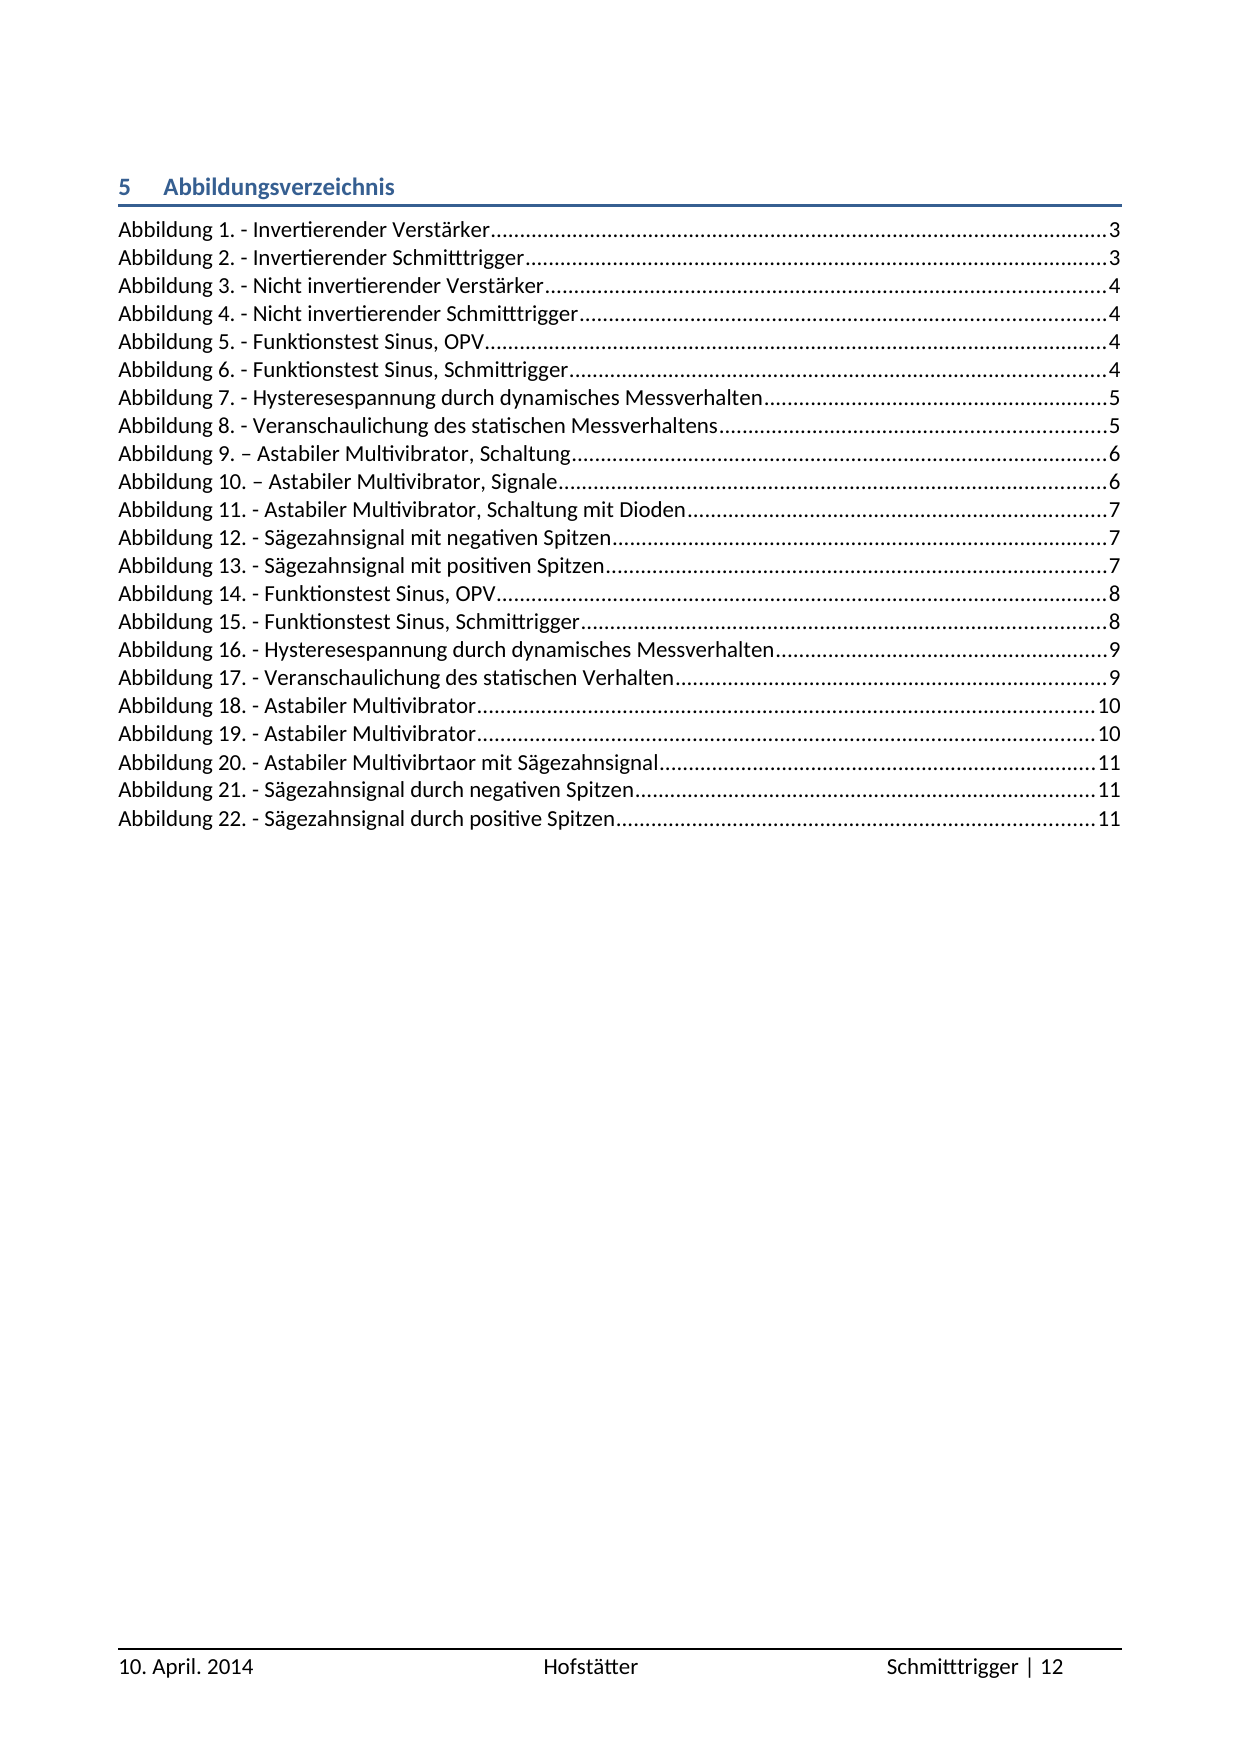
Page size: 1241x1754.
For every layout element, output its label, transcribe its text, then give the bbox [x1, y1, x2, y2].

text Abbildung 15. - Funktionstest Sinus, Schmittrigger 8 [118, 607, 1122, 636]
text Abbildung 11. - Astabiler Multivibrator, Schaltung mit Dioden 7 [118, 495, 1122, 523]
text Abbildung 5. - Funktionstest Sinus, OPV 4 [118, 327, 1122, 355]
text Abbildung 22. - Sägezahnsignal durch positive Spitzen 11 [118, 804, 1122, 832]
text Abbildung 16. - Hysteresespannung durch dynamisches Messverhalten 9 [118, 636, 1122, 663]
text Abbildung 21. - Sägezahnsignal durch negativen Spitzen 11 [118, 776, 1122, 804]
text Abbildung 4. - Nicht invertierender Schmitttrigger 4 [118, 299, 1122, 327]
text Abbildung 13. - Sägezahnsignal mit positiven Spitzen 7 [118, 551, 1122, 579]
text Abbildung 17. - Veranschaulichung des statischen Verhalten 9 [118, 663, 1122, 692]
text Abbildung 10. – Astabiler Multivibrator, Signale 6 [118, 467, 1122, 495]
text Abbildung 9. – Astabiler Multivibrator, Schaltung 6 [118, 439, 1122, 467]
text Abbildung 3. - Nicht invertierender Verstärker 4 [118, 271, 1122, 299]
text Abbildung 7. - Hysteresespannung durch dynamisches Messverhalten 5 [118, 383, 1122, 411]
text Abbildung 12. - Sägezahnsignal mit negativen Spitzen 7 [118, 523, 1122, 551]
text Abbildung 14. - Funktionstest Sinus, OPV 8 [118, 579, 1122, 607]
text Abbildung 1. - Invertierender Verstärker 3 [118, 215, 1122, 243]
text Abbildung 8. - Veranschaulichung des statischen Messverhaltens 5 [118, 411, 1122, 439]
text Abbildung 18. - Astabiler Multivibrator 10 [118, 692, 1122, 719]
text Abbildung 2. - Invertierender Schmitttrigger 3 [118, 243, 1122, 271]
text Abbildung 19. - Astabiler Multivibrator 10 [118, 719, 1122, 748]
subtitle Abbildungsverzeichnis [118, 171, 1122, 204]
text Abbildung 20. - Astabiler Multivibrtaor mit Sägezahnsignal 11 [118, 748, 1122, 776]
text Abbildung 6. - Funktionstest Sinus, Schmittrigger 4 [118, 355, 1122, 383]
